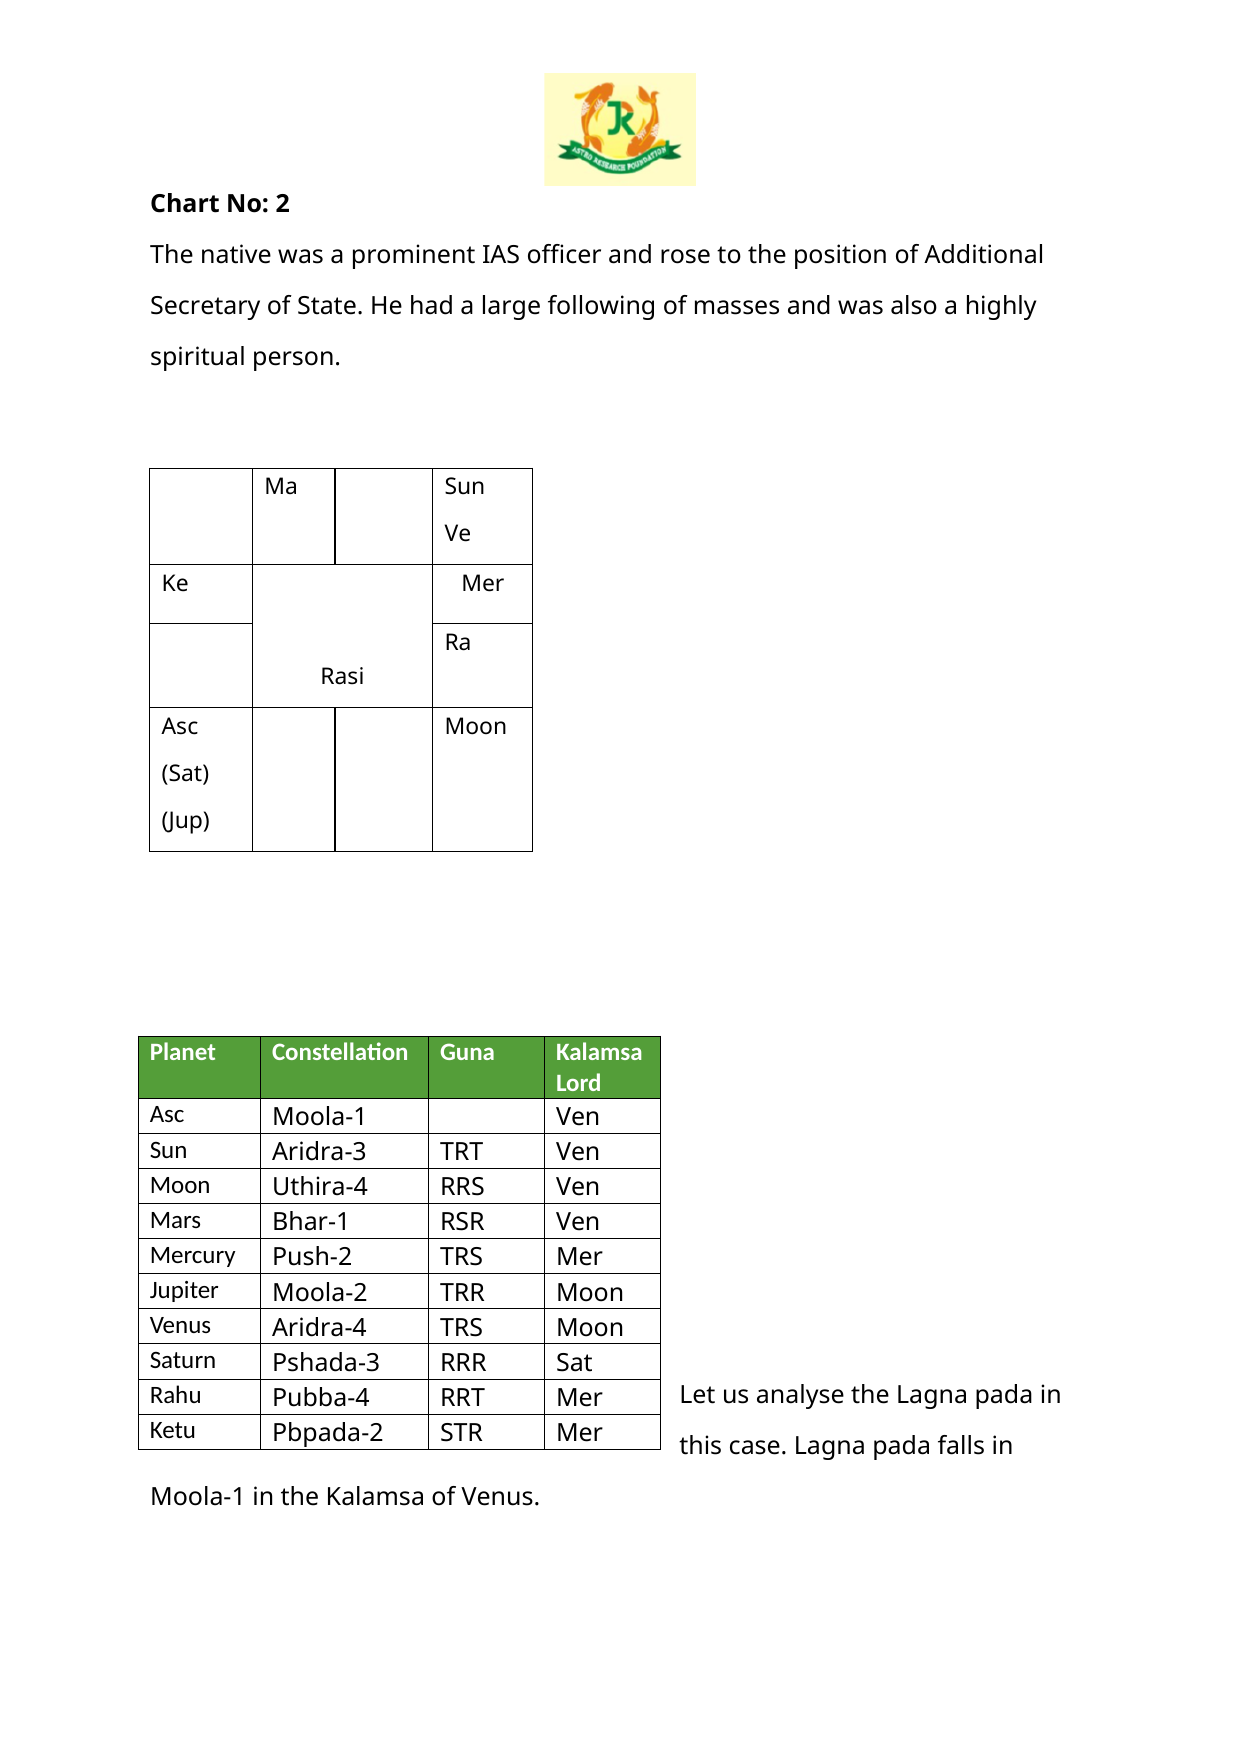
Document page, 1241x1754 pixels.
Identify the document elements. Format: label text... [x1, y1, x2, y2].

table_header Constellation [261, 1037, 428, 1098]
table_cell Ven [545, 1204, 660, 1238]
table_header Planet [139, 1037, 260, 1098]
table_cell Bhar-1 [261, 1204, 428, 1238]
table_cell Jupiter [139, 1274, 260, 1308]
table_header Kalamsa Lord [545, 1037, 660, 1098]
table_cell Moon [433, 708, 532, 851]
table_cell [253, 708, 334, 851]
table_cell Saturn [139, 1344, 260, 1378]
table_cell Pshada-3 [261, 1344, 428, 1378]
table_cell [336, 708, 432, 851]
table_header Guna [429, 1037, 544, 1098]
table_cell [429, 1099, 544, 1133]
table_cell [150, 624, 252, 707]
table_cell Ra [433, 624, 532, 707]
table_cell Ketu [139, 1415, 260, 1449]
table_cell RSR [429, 1204, 544, 1238]
text Chart No: 2 [150, 185, 1090, 219]
table_cell Sat [545, 1344, 660, 1378]
table_header [336, 469, 432, 564]
table_header [150, 469, 252, 564]
table_cell Push-2 [261, 1239, 428, 1273]
table_cell Ven [545, 1134, 660, 1168]
table_cell Mer [545, 1415, 660, 1449]
table_cell TRT [429, 1134, 544, 1168]
table_cell Moon [545, 1309, 660, 1343]
table_cell Mer [433, 565, 532, 623]
table_cell Ven [545, 1169, 660, 1203]
table_cell Mercury [139, 1239, 260, 1273]
text Let us analyse the Lagna pada in this case. Lagna pada falls in Moola-1 in the Kalamsa of Venus. [150, 1377, 1090, 1513]
picture [544, 73, 696, 186]
text The native was a prominent IAS officer and rose to the position of Additional Secretary of State. He had a large following of masses and was also a highly spiritual person. [150, 236, 1090, 372]
table_cell Asc [139, 1099, 260, 1133]
table_cell Uthira-4 [261, 1169, 428, 1203]
table_header Ma [253, 469, 334, 564]
table_cell Aridra-3 [261, 1134, 428, 1168]
table_cell Pubba-4 [261, 1380, 428, 1413]
table_cell Rahu [139, 1380, 260, 1413]
table_cell Mer [545, 1380, 660, 1413]
table_cell TRS [429, 1309, 544, 1343]
table_cell RRS [429, 1169, 544, 1203]
table_cell STR [429, 1415, 544, 1449]
table_cell Venus [139, 1309, 260, 1343]
table_cell Ke [150, 565, 252, 623]
table_cell Aridra-4 [261, 1309, 428, 1343]
table_cell Moon [545, 1274, 660, 1308]
table_cell Rasi [253, 565, 432, 707]
table_cell Asc (Sat) (Jup) [150, 708, 252, 851]
table_cell TRR [429, 1274, 544, 1308]
table_cell Moola-1 [261, 1099, 428, 1133]
table_cell Mer [545, 1239, 660, 1273]
table_cell Mars [139, 1204, 260, 1238]
table_header Sun Ve [433, 469, 532, 564]
table_cell RRR [429, 1344, 544, 1378]
table_cell RRT [429, 1380, 544, 1413]
table_cell Ven [545, 1099, 660, 1133]
table_cell Moola-2 [261, 1274, 428, 1308]
table_cell TRS [429, 1239, 544, 1273]
table_cell Moon [139, 1169, 260, 1203]
table_cell Sun [139, 1134, 260, 1168]
table_cell Pbpada-2 [261, 1415, 428, 1449]
